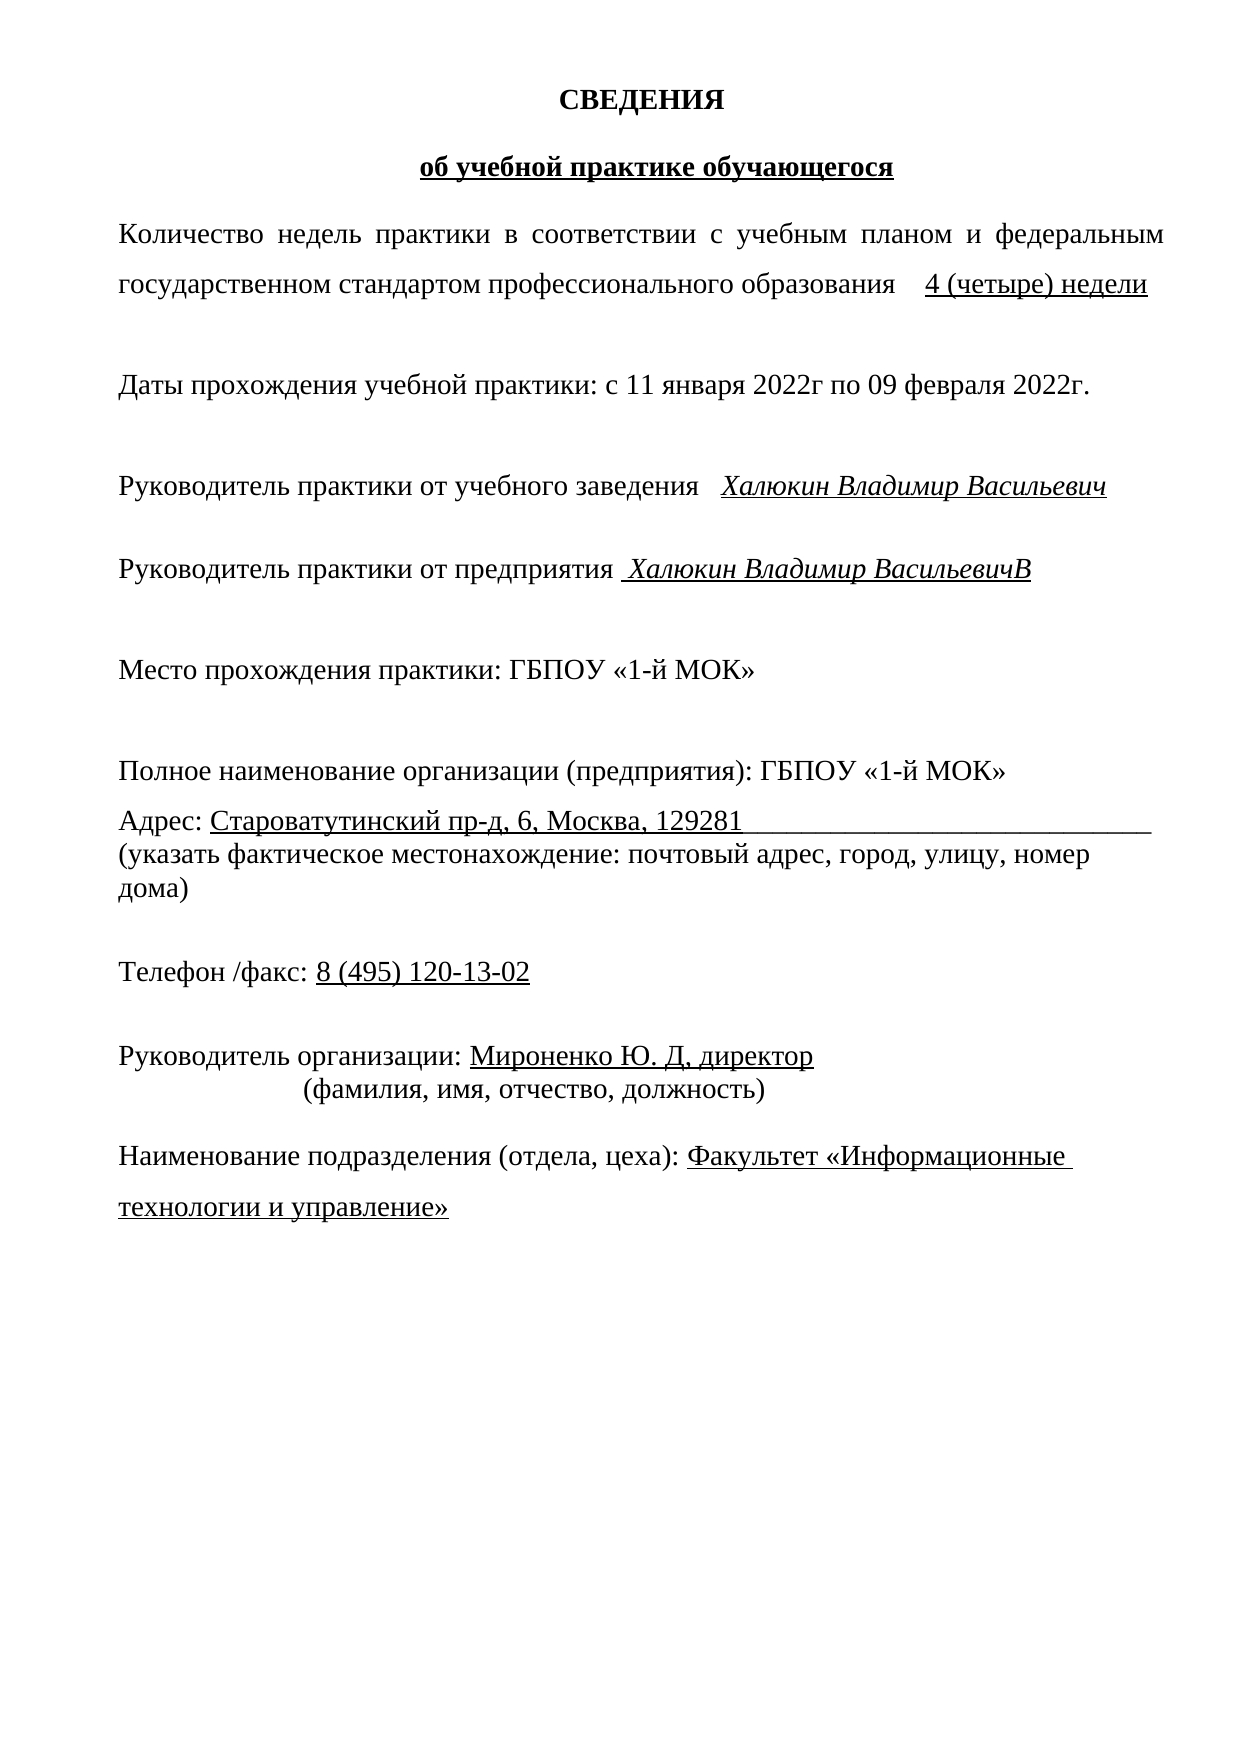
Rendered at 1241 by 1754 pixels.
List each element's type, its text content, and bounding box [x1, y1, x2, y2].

text Наименование подразделения (отдела, цеха): Факультет «Информационные технологии и управление» [118, 1138, 1165, 1222]
text Место прохождения практики: ГБПОУ «1-й МОК» [118, 652, 1165, 686]
text Руководитель практики от предприятия Халюкин Владимир ВасильевичВ [118, 551, 1165, 585]
text Телефон /факс: 8 (495) 120-13-02 [118, 954, 308, 987]
text Количество недель практики в соответствии с учебным планом и федеральным государственном стандартом профессионального образования 4 (четыре) недели [118, 216, 1165, 300]
text Сведения [118, 82, 1165, 115]
text (фамилия, имя, отчество, должность) [266, 1071, 1165, 1105]
text Полное наименование организации (предприятия): ГБПОУ «1-й МОК» [118, 753, 1165, 786]
text Адрес: Староватутинский пр-д, 6, Москва, 129281____________________________ [118, 803, 1165, 837]
text об учебной практике обучающегося [148, 149, 1165, 182]
text Даты прохождения учебной практики: с 11 января 2022г по 09 февраля 2022г. [118, 367, 1165, 401]
text Руководитель организации: Мироненко Ю. Д, директор [118, 1038, 1165, 1071]
text Руководитель практики от учебного заведения Халюкин Владимир Васильевич [118, 468, 1165, 501]
text Телефон /факс: 8 (495) 120-13-02 [316, 954, 1165, 987]
text (указать фактическое местонахождение: почтовый адрес, город, улицу, номер дома) [118, 837, 1165, 904]
